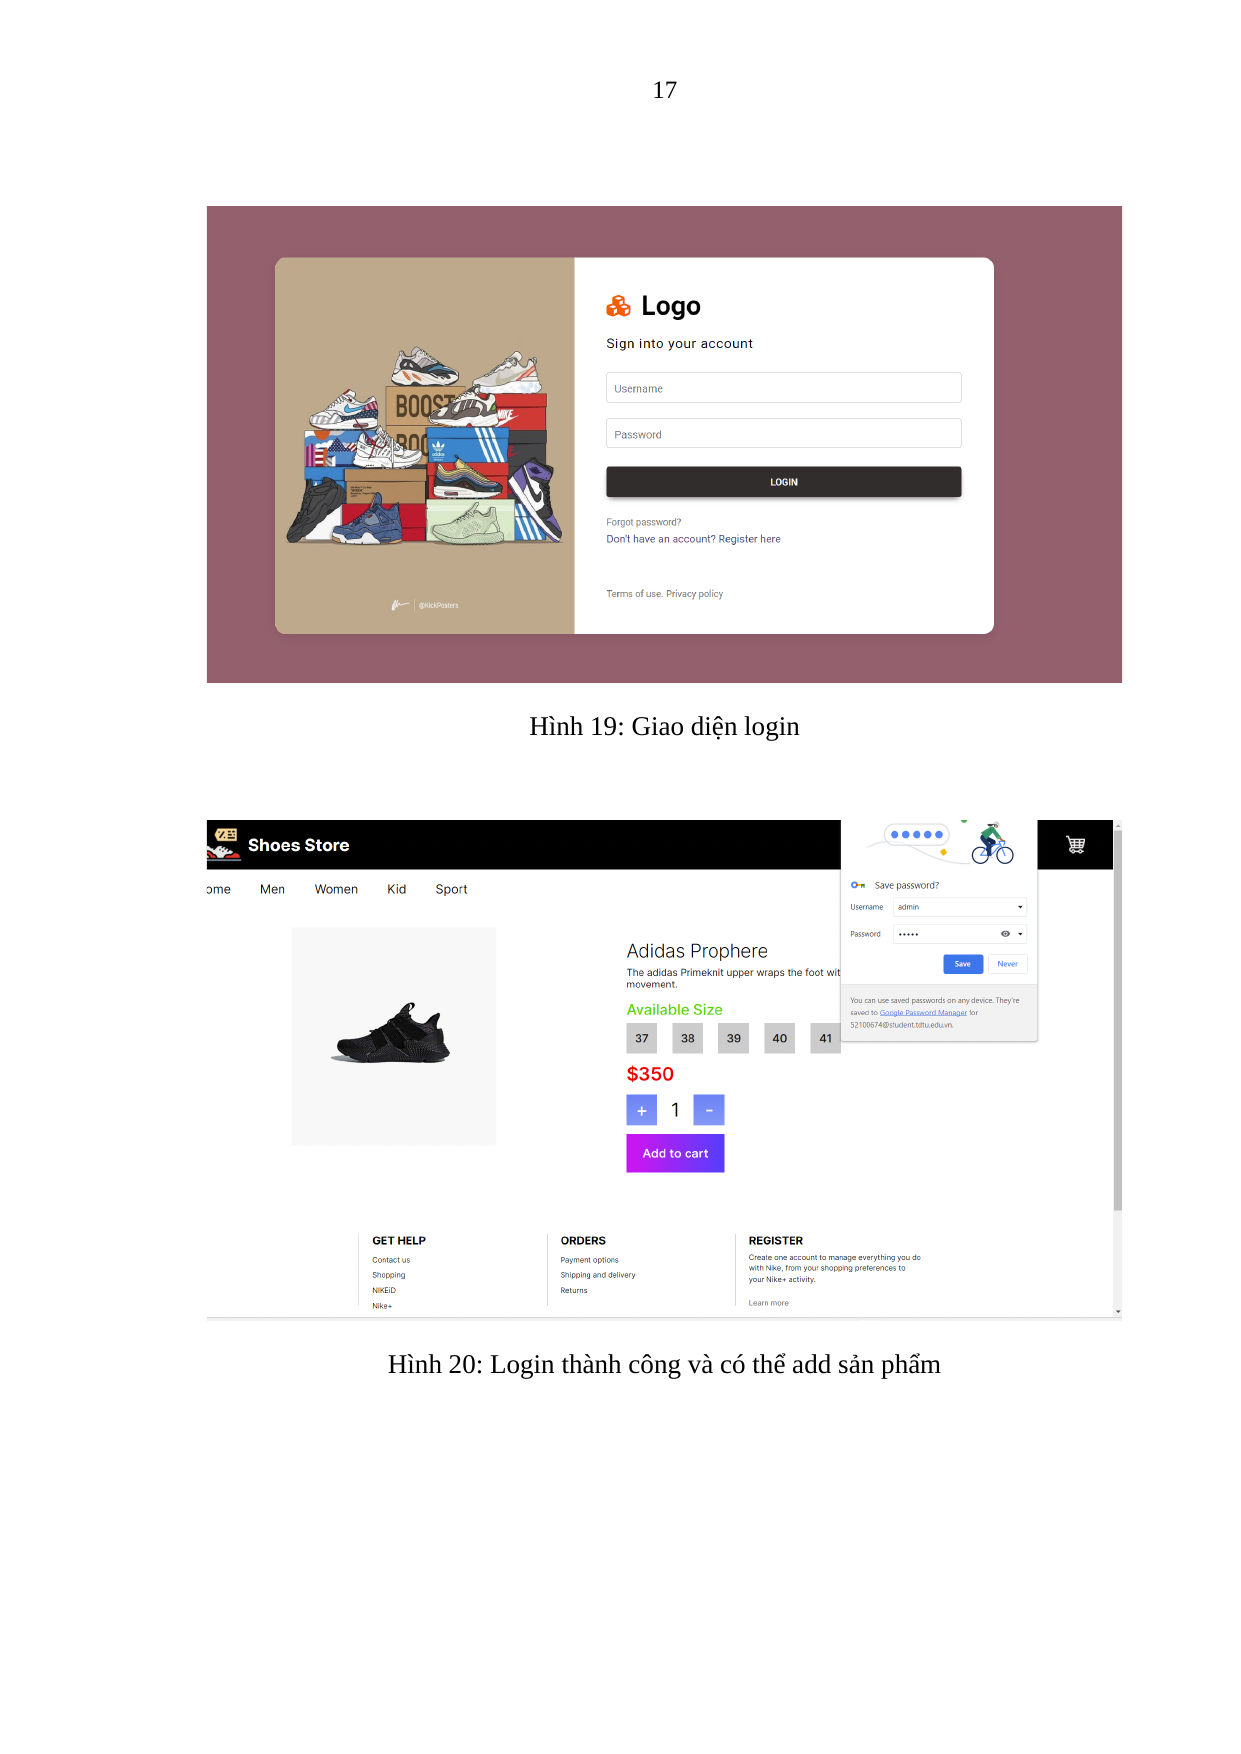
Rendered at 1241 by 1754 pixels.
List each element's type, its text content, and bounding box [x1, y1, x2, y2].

picture [206, 820, 1123, 1321]
text Hình 20: Login thành công và có thể add sản phẩm [207, 1348, 1122, 1379]
text Hình 19: Giao diện login [207, 711, 1122, 742]
picture [206, 206, 1123, 683]
